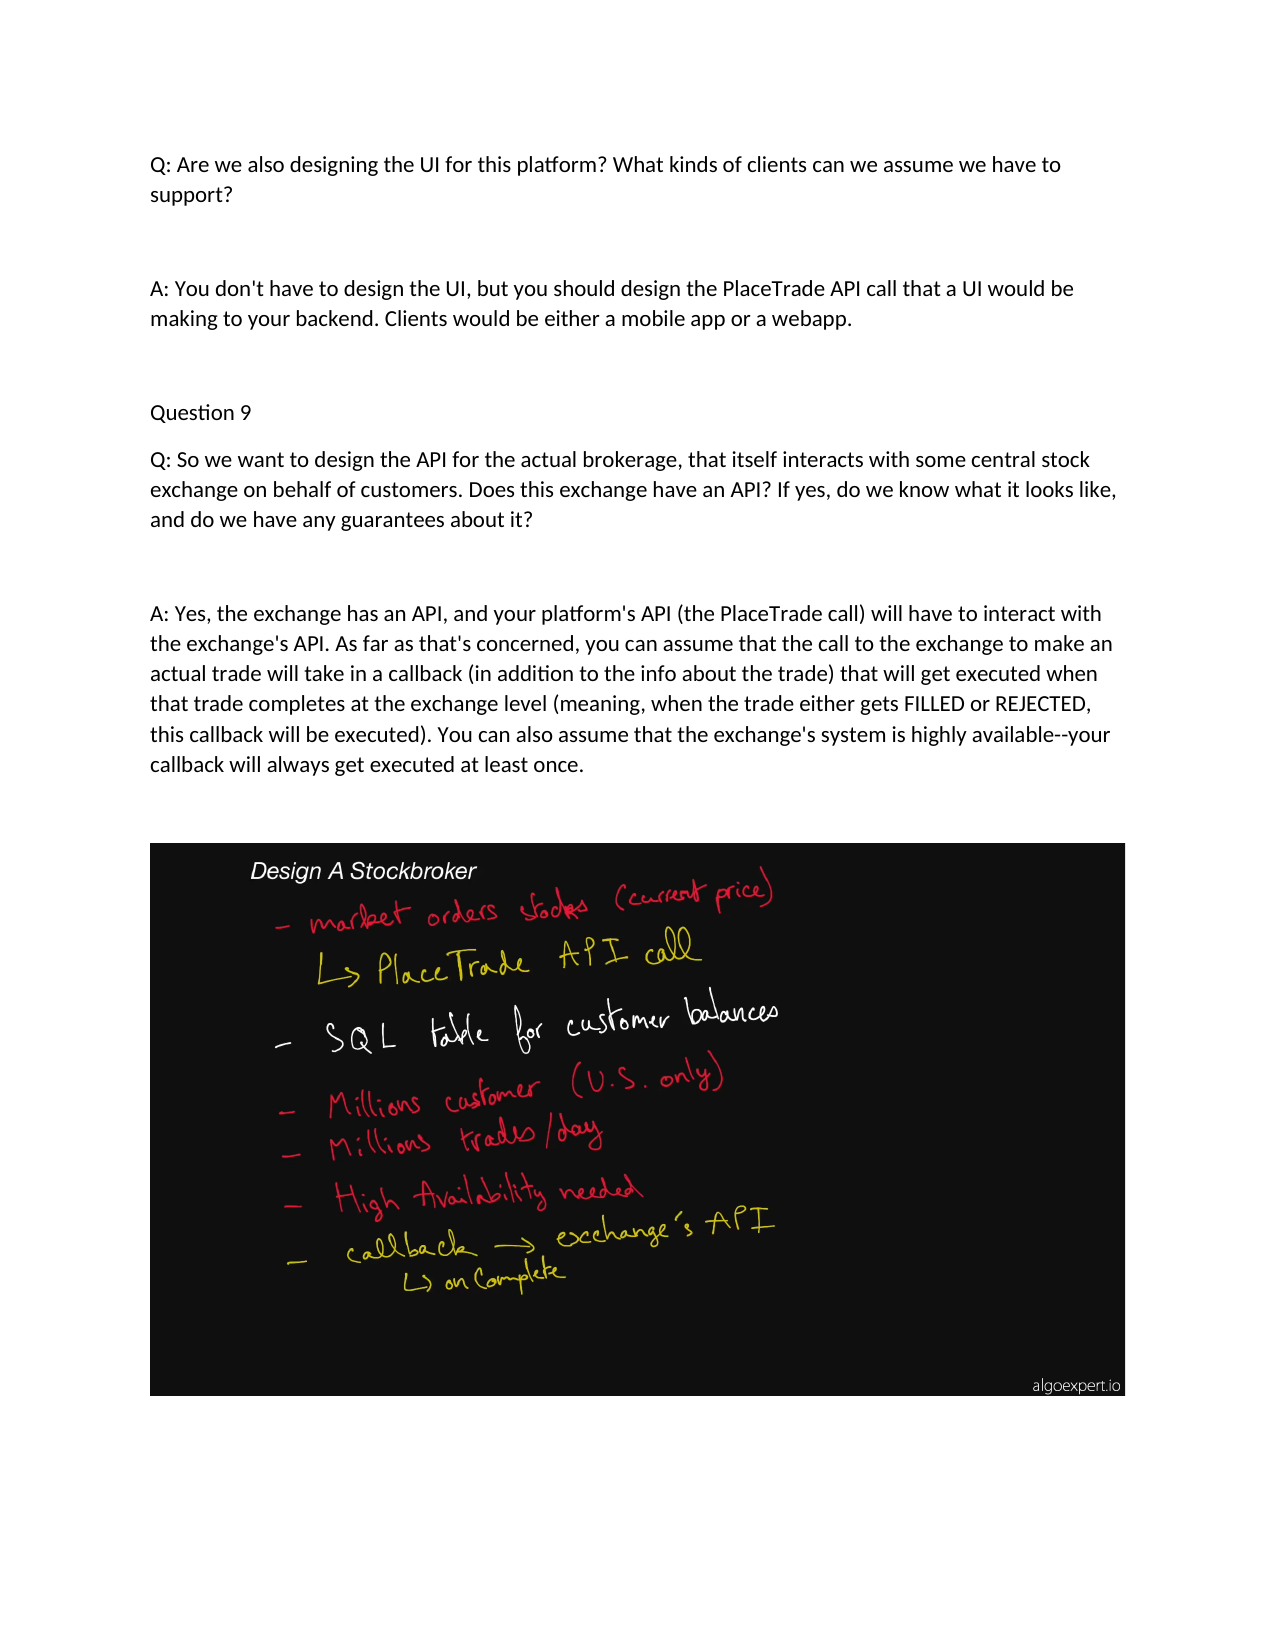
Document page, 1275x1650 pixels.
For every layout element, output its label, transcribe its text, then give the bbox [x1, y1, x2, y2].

text A: You don't have to design the UI, but you should design the PlaceTrade API call that a UI would be making to your backend. Clients would be either a mobile app or a webapp. [150, 274, 1125, 332]
text A: Yes, the exchange has an API, and your platform's API (the PlaceTrade call) will have to interact with the exchange's API. As far as that's concerned, you can assume that the call to the exchange to make an actual trade will take in a callback (in addition to the info about the trade) that will get executed when that trade completes at the exchange level (meaning, when the trade either gets FILLED or REJECTED, this callback will be executed). You can also assume that the exchange's system is highly available--your callback will always get executed at least once. [150, 599, 1125, 778]
text Question 9 [150, 398, 1125, 426]
text Q: So we want to design the API for the actual brokerage, that itself interacts with some central stock exchange on behalf of customers. Does this exchange have an API? If yes, do we know what it looks like, and do we have any guarantees about it? [150, 445, 1125, 533]
text Q: Are we also designing the UI for this platform? What kinds of clients can we assume we have to support? [150, 150, 1125, 208]
picture [150, 843, 1125, 1396]
